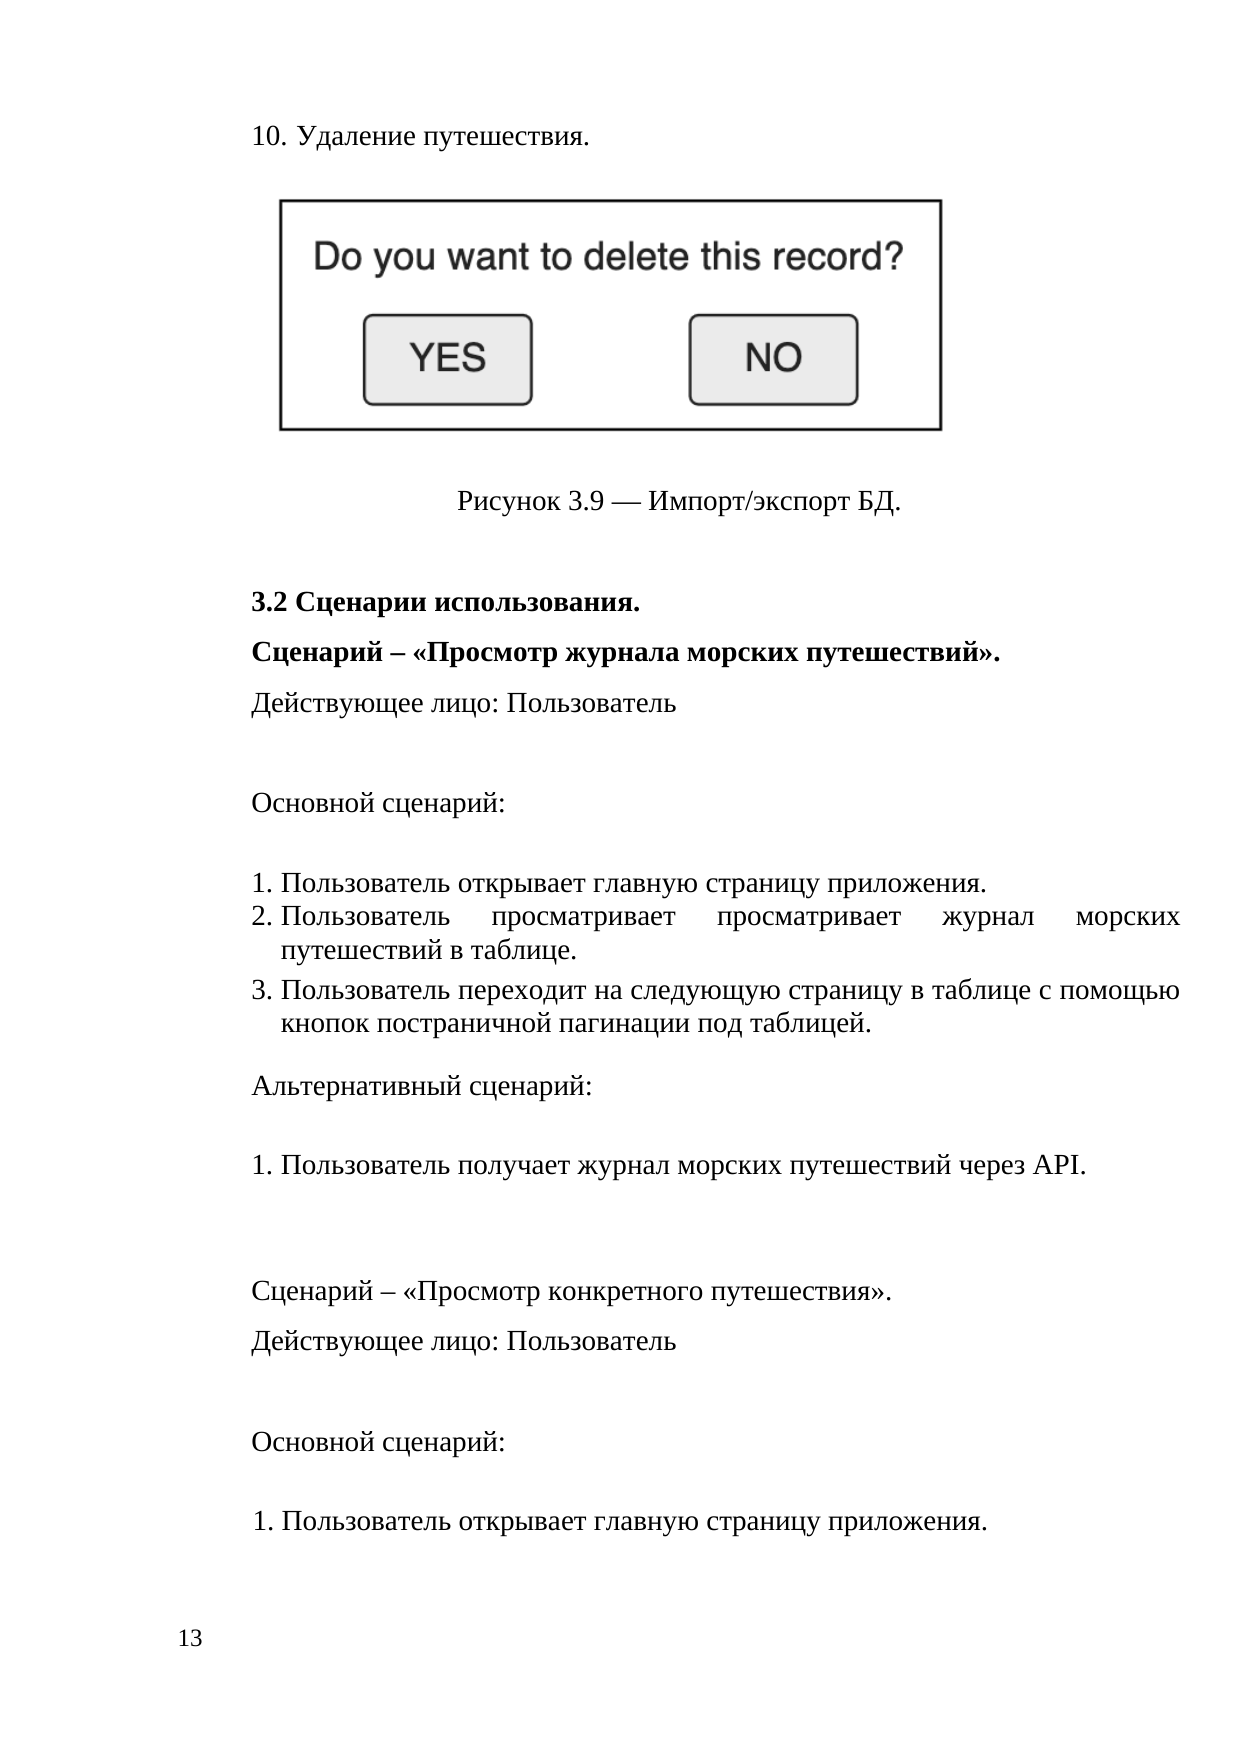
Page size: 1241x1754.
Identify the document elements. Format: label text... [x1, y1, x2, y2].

text Сценарий – «Просмотр журнала морских путешествий». [177, 634, 1181, 668]
list 1. Пользователь открывает главную страницу приложения. [252, 1503, 1181, 1537]
list Пользователь открывает главную страницу приложения. [251, 865, 1181, 898]
text Действующее лицо: Пользователь [177, 1323, 1181, 1357]
text Основной сценарий: [177, 1424, 1181, 1457]
text Действующее лицо: Пользователь [177, 685, 1181, 718]
list Пользователь получает журнал морских путешествий через API. [251, 1147, 1181, 1181]
text Сценарий – «Просмотр конкретного путешествия». [177, 1273, 1181, 1306]
picture [251, 168, 988, 467]
text 3.2 Сценарии использования. [177, 584, 1181, 618]
list Пользователь переходит на следующую страницу в таблице с помощью кнопок постраничной пагинации под таблицей. [251, 972, 1181, 1039]
list Удаление путешествия. [251, 118, 1181, 152]
text Основной сценарий: [177, 785, 1181, 819]
text Альтернативный сценарий: [251, 1068, 1181, 1102]
list Пользователь просматривает просматривает журнал морских путешествий в таблице. [251, 898, 1181, 966]
text Рисунок 3.9 — Импорт/экспорт БД. [177, 483, 1181, 517]
